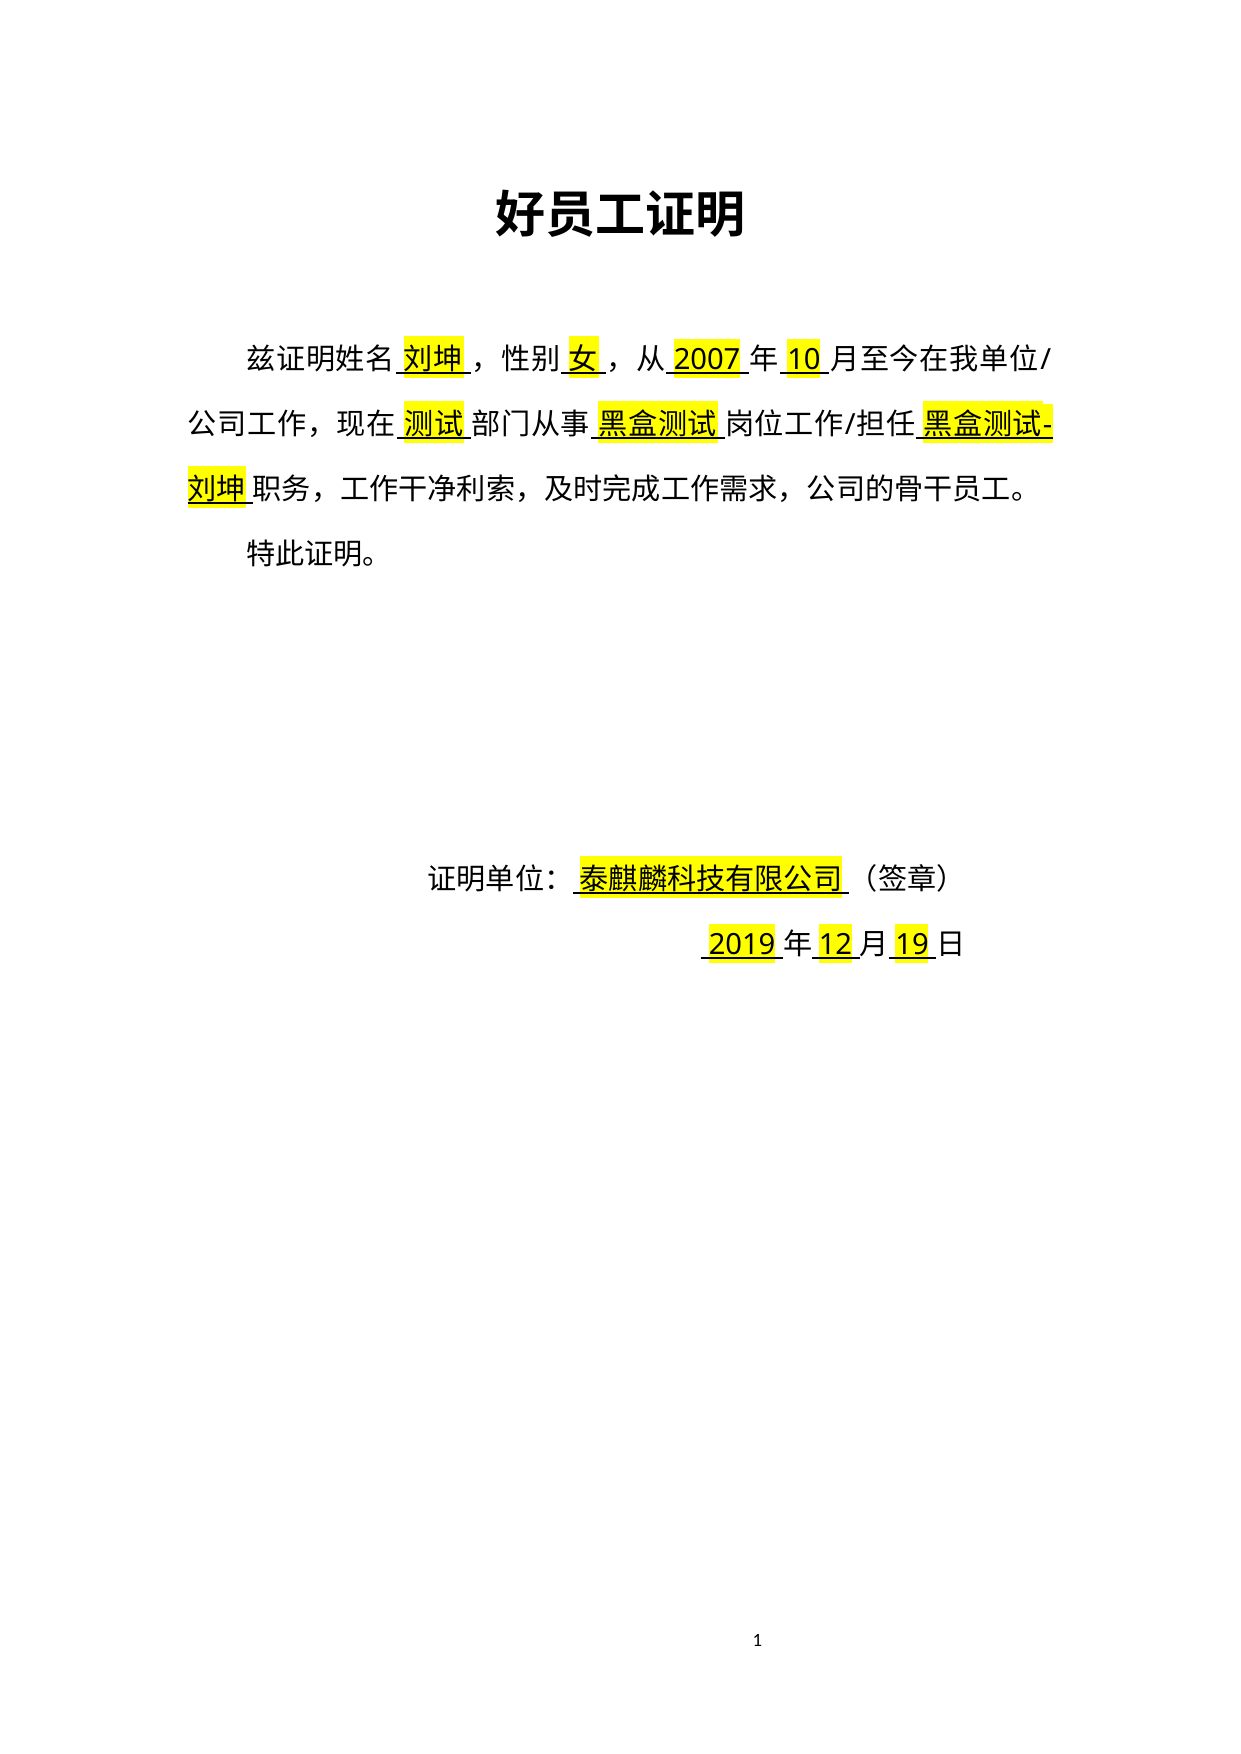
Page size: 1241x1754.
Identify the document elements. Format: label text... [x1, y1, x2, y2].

text 特此证明。 [187, 519, 1053, 584]
text 证明单位： 泰麒麟科技有限公司 （签章） [187, 844, 965, 909]
text 2019 年 12 月 19 日 [187, 909, 965, 974]
text 兹证明姓名 刘坤 ，性别 女 ，从 2007 年 10 月至今在我单位/公司工作，现在 测试 部门从事 黑盒测试 岗位工作/担任 黑盒测试-刘坤 职务，工作干净利索，及时完成工作需求，公司的骨干员工。 [187, 324, 1053, 519]
text 好员工证明 [187, 162, 1053, 259]
